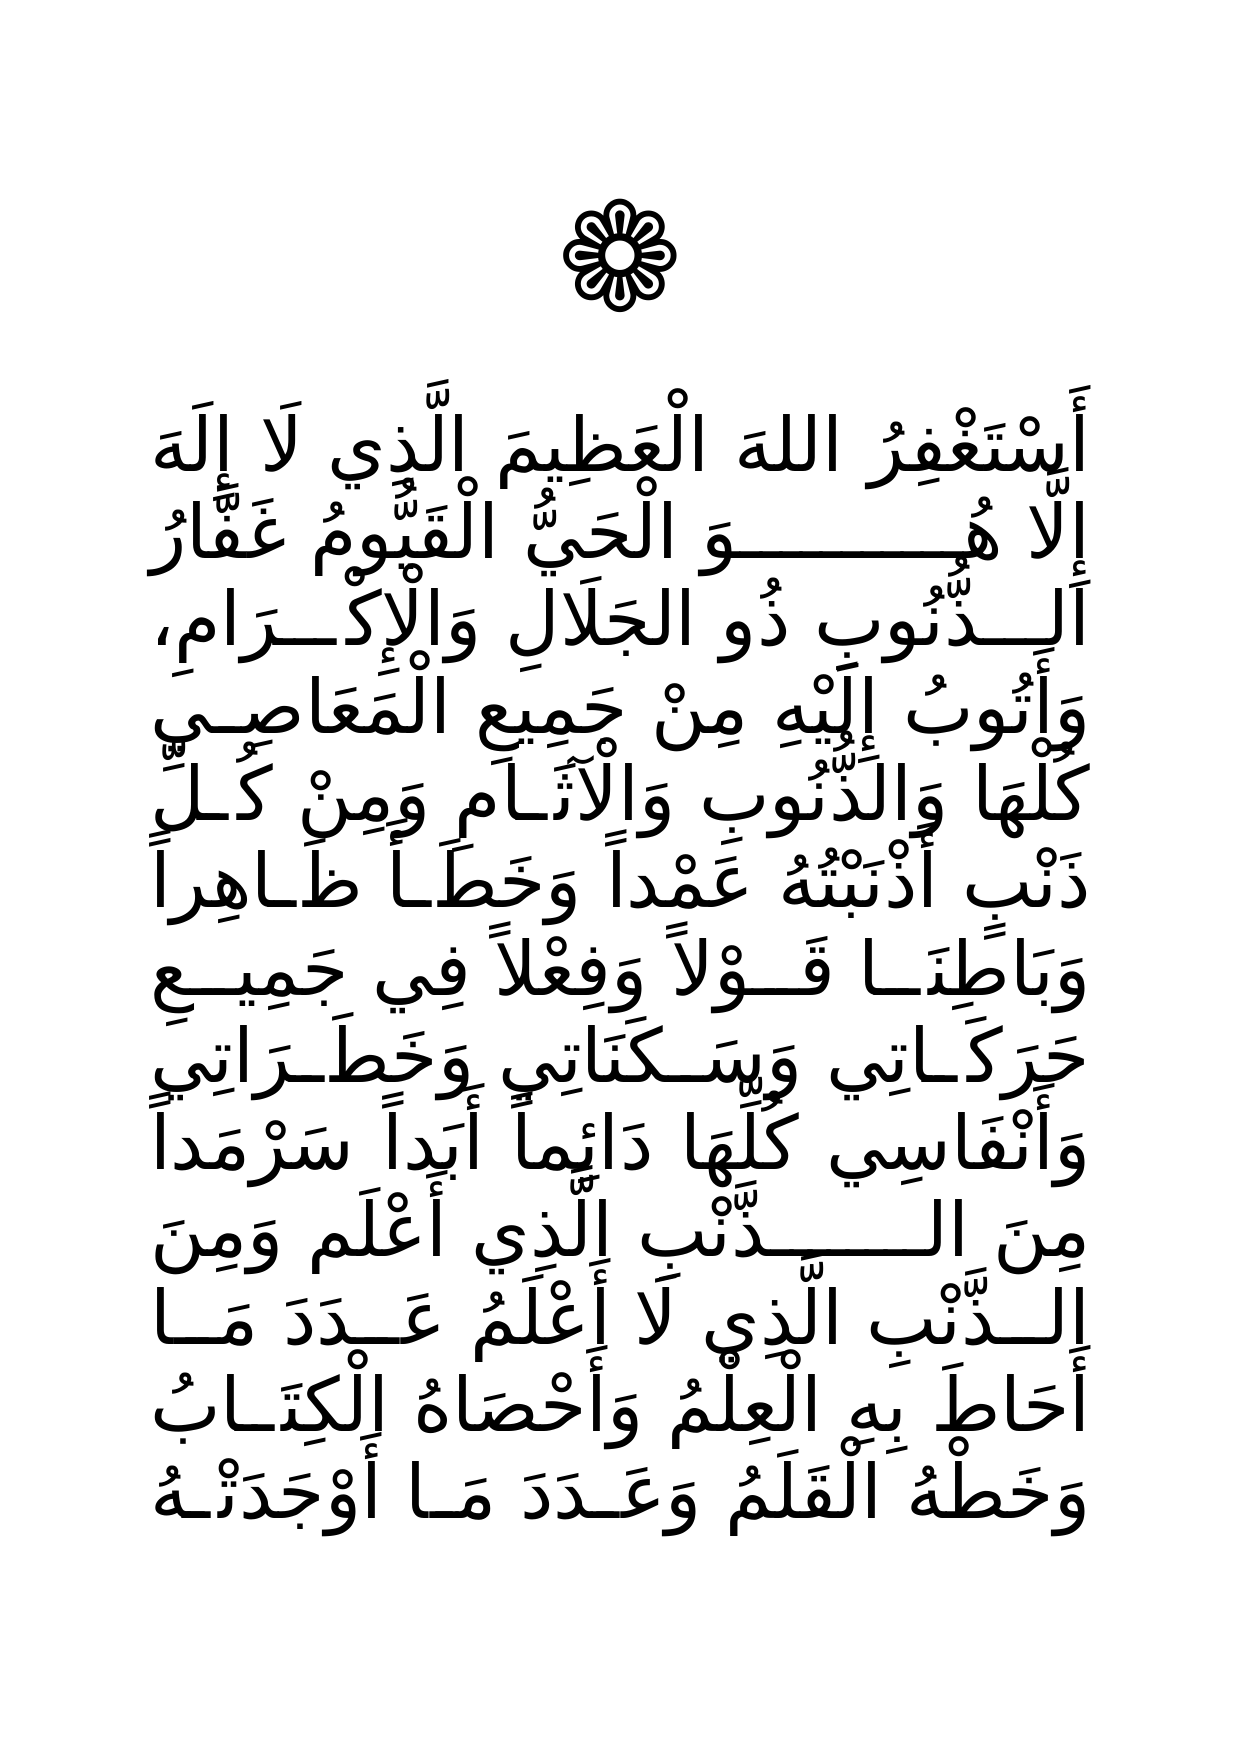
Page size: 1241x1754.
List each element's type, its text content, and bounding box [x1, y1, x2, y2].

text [150, 402, 1090, 1536]
text ❁ [150, 150, 1090, 354]
